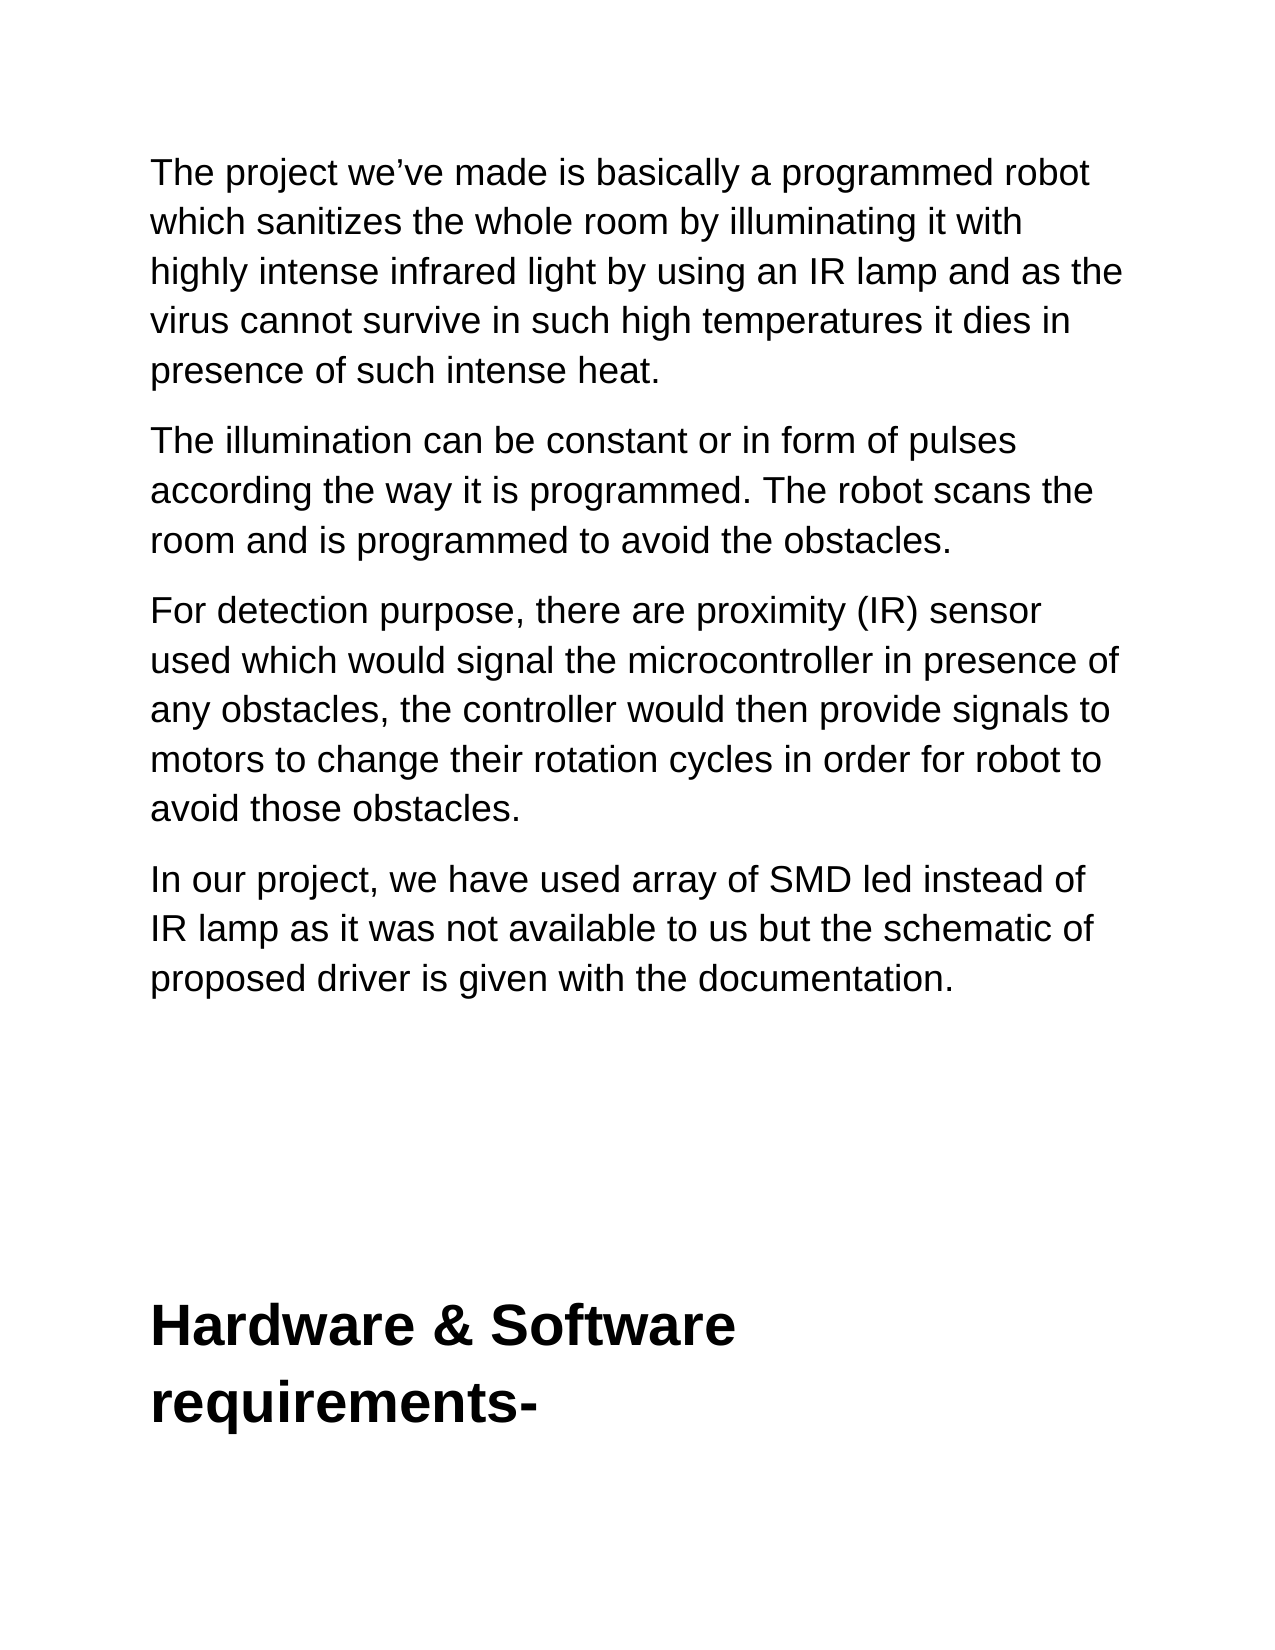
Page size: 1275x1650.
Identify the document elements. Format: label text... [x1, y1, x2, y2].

text The illumination can be constant or in form of pulses according the way it is programmed. The robot scans the room and is programmed to avoid the obstacles. [150, 419, 1125, 561]
text In our project, we have used array of SMD led instead of IR lamp as it was not available to us but the schematic of proposed driver is given with the documentation. [150, 857, 1125, 999]
text For detection purpose, there are proximity (IR) sensor used which would signal the microcontroller in presence of any obstacles, the controller would then provide signals to motors to change their rotation cycles in order for robot to avoid those obstacles. [150, 588, 1125, 830]
text The project we’ve made is basically a programmed robot which sanitizes the whole room by illuminating it with highly intense infrared light by using an IR lamp and as the virus cannot survive in such high temperatures it dies in presence of such intense heat. [150, 150, 1125, 391]
text Hardware & Software requirements- [150, 1291, 1125, 1435]
